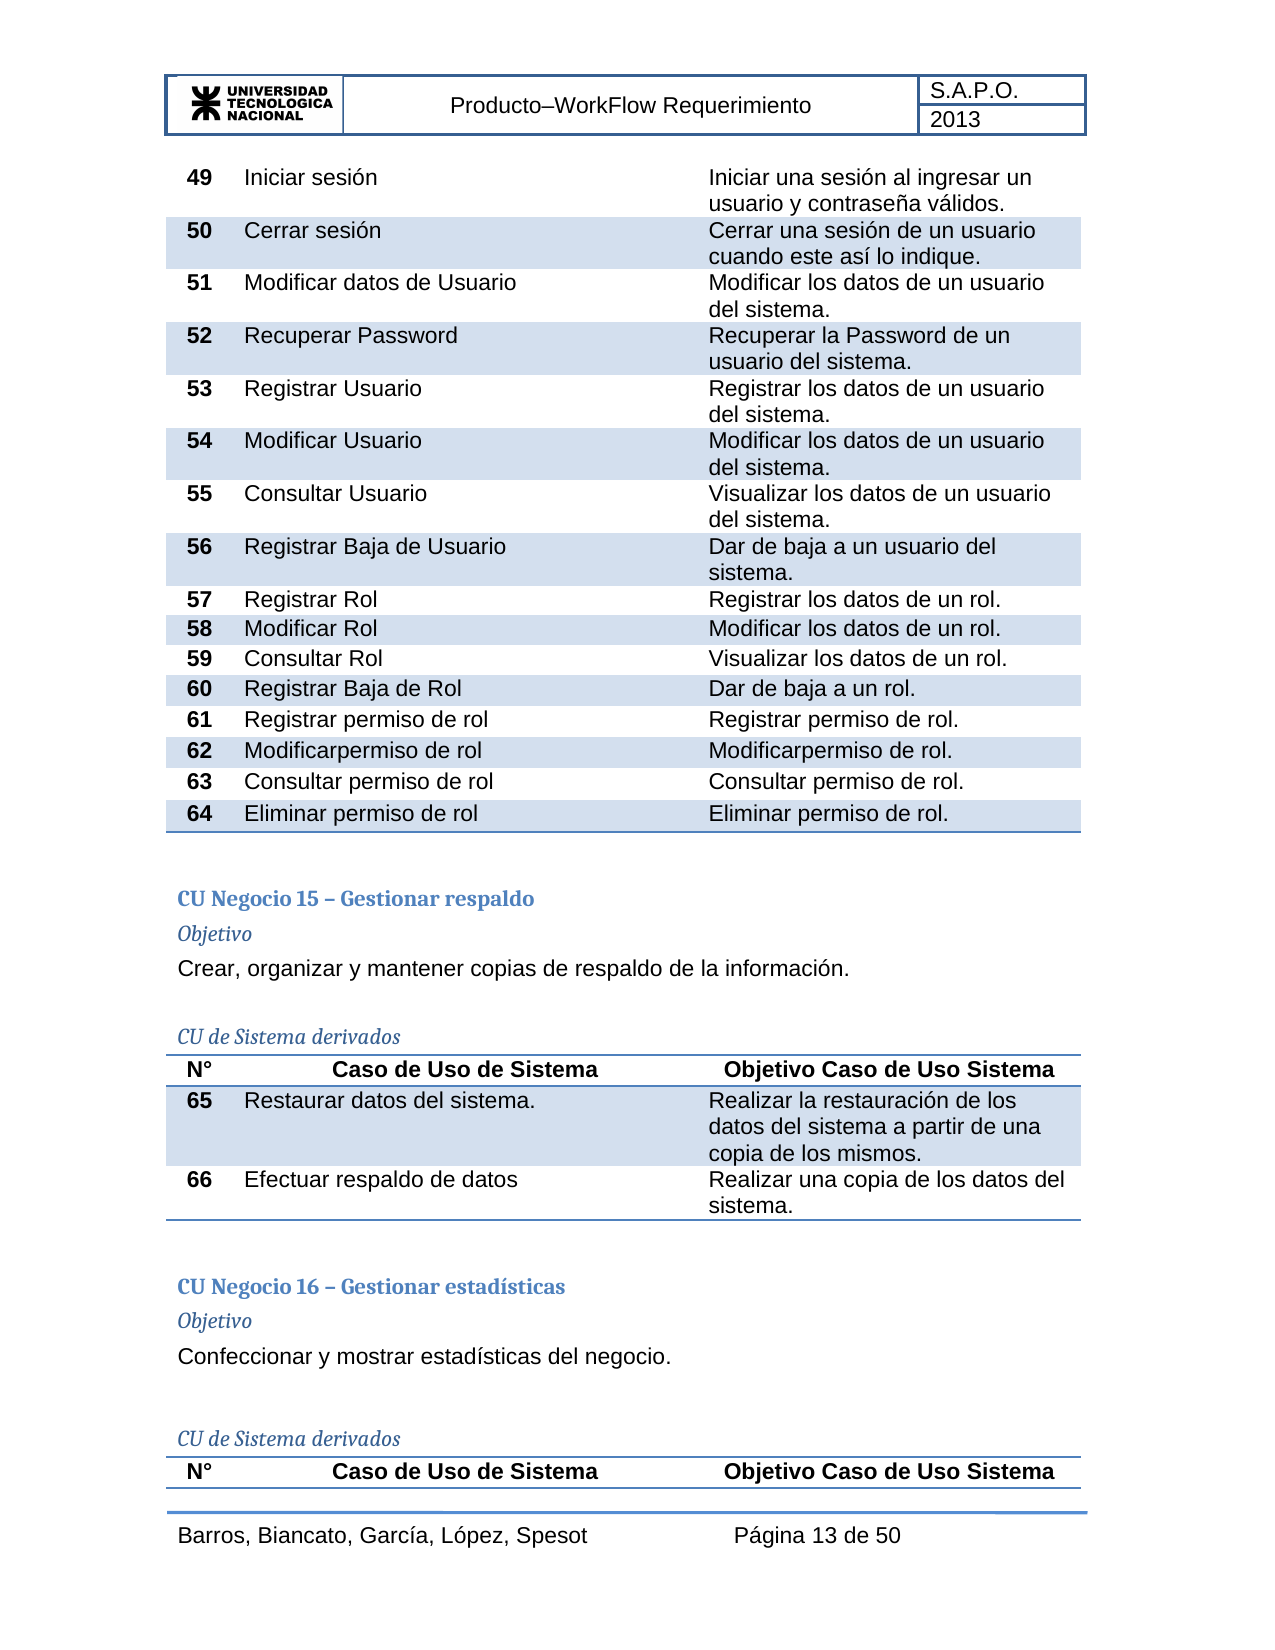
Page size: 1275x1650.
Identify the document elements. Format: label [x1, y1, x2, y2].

picture [177, 76, 343, 133]
